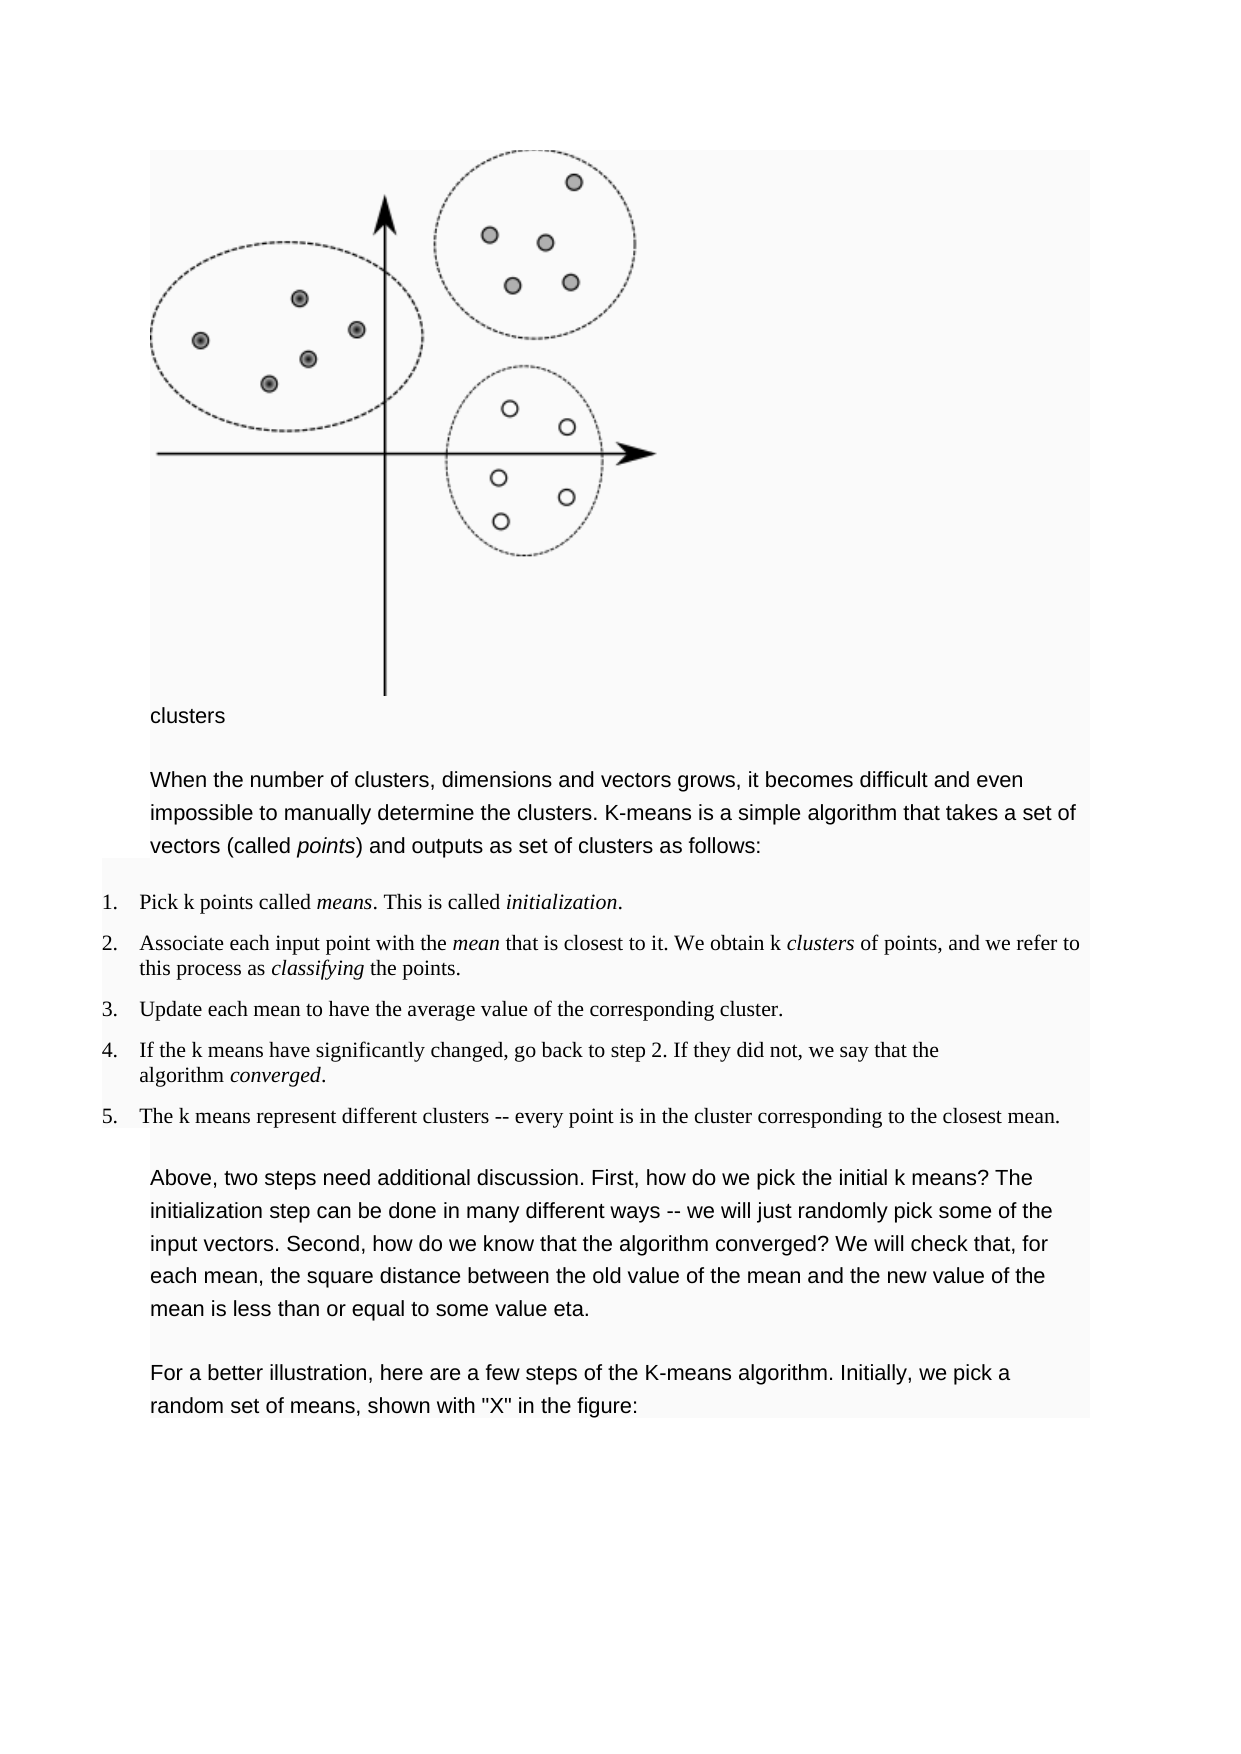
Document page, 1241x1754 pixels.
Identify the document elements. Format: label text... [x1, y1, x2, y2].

text Above, two steps need additional discussion. First, how do we pick the initial k means? The initialization step can be done in many different ways -- we will just randomly pick some of the input vectors. Second, how do we know that the algorithm converged? We will check that, for each mean, the square distance between the old value of the mean and the new value of the mean is less than or equal to some value eta. [150, 1157, 1090, 1321]
text For a better illustration, here are a few steps of the K-means algorithm. Initially, we pick a random set of means, shown with "X" in the figure: [150, 1352, 1090, 1418]
list If the k means have significantly changed, go back to step 2. If they did not, we say that the algorithm converged. [102, 1037, 1090, 1087]
list Pick k points called means. This is called initialization. [102, 889, 1090, 914]
list Update each mean to have the average value of the corresponding cluster. [102, 996, 1090, 1021]
list The k means represent different clusters -- every point is in the cluster corresponding to the closest mean. [102, 1103, 1090, 1128]
list Associate each input point with the mean that is closest to it. We obtain k clusters of points, and we refer to this process as classifying the points. [102, 930, 1090, 980]
text When the number of clusters, dimensions and vectors grows, it becomes difficult and even impossible to manually determine the clusters. K-means is a simple algorithm that takes a set of vectors (called points) and outputs as set of clusters as follows: [150, 759, 1090, 858]
text clusters [150, 695, 1090, 728]
picture [150, 150, 657, 696]
